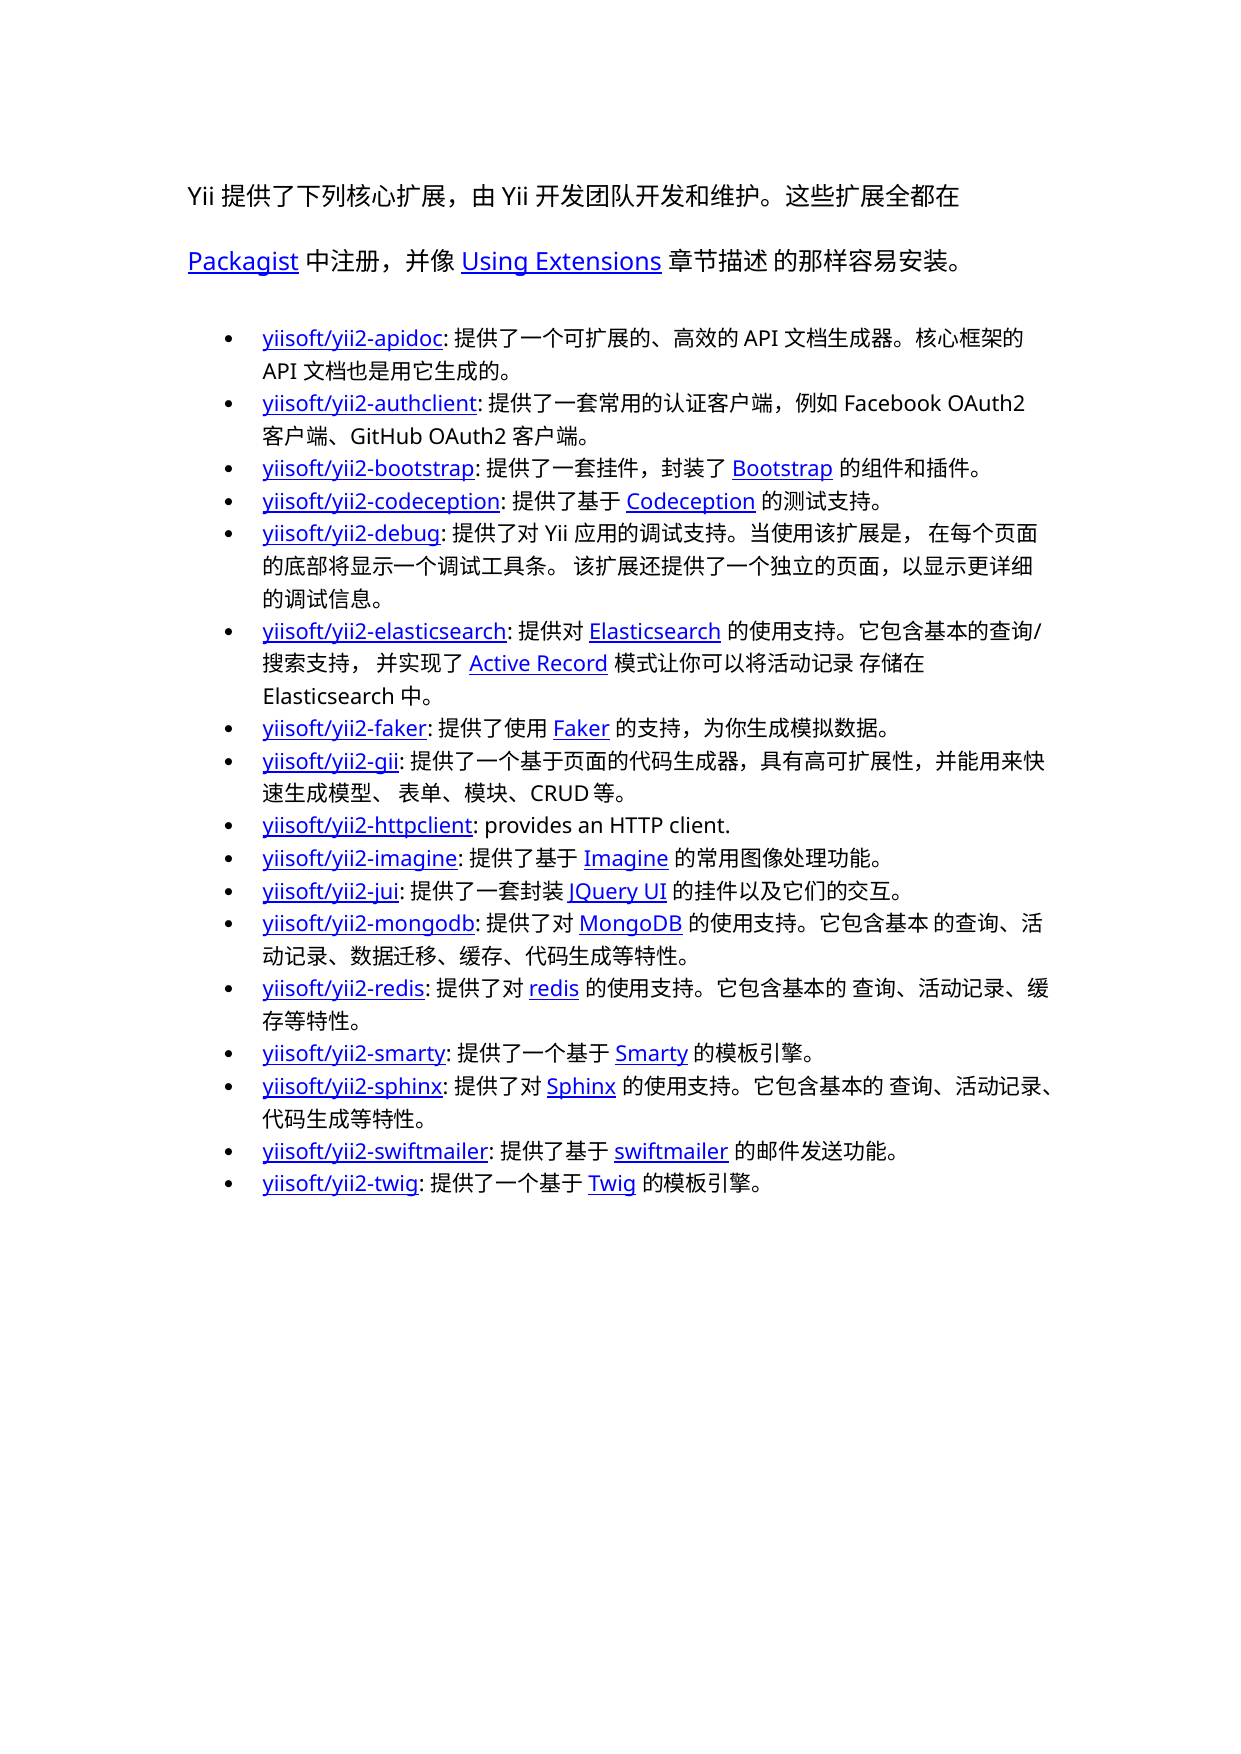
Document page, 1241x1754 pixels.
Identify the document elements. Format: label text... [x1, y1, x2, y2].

list yiisoft/yii2-faker: 提供了使用 Faker 的支持，为你生成模拟数据。 [225, 711, 1053, 744]
list yiisoft/yii2-httpclient: provides an HTTP client. [225, 809, 1053, 841]
text Yii 提供了下列核心扩展，由 Yii 开发团队开发和维护。这些扩展全都在 Packagist 中注册，并像 Using Extensions 章节描述 的那样容易安装。 [187, 162, 1053, 292]
list yiisoft/yii2-redis: 提供了对 redis 的使用支持。它包含基本的 查询、活动记录、缓存等特性。 [225, 971, 1053, 1036]
list yiisoft/yii2-mongodb: 提供了对 MongoDB 的使用支持。它包含基本 的查询、活动记录、数据迁移、缓存、代码生成等特性。 [225, 906, 1053, 971]
list yiisoft/yii2-apidoc: 提供了一个可扩展的、高效的 API 文档生成器。核心框架的 API 文档也是用它生成的。 [225, 321, 1053, 386]
list yiisoft/yii2-imagine: 提供了基于 Imagine 的常用图像处理功能。 [225, 841, 1053, 874]
list yiisoft/yii2-twig: 提供了一个基于 Twig 的模板引擎。 [225, 1166, 1053, 1199]
list yiisoft/yii2-gii: 提供了一个基于页面的代码生成器，具有高可扩展性，并能用来快速生成模型、 表单、模块、CRUD等。 [225, 744, 1053, 809]
list yiisoft/yii2-codeception: 提供了基于 Codeception 的测试支持。 [225, 484, 1053, 516]
list yiisoft/yii2-authclient: 提供了一套常用的认证客户端，例如 Facebook OAuth2 客户端、GitHub OAuth2 客户端。 [225, 386, 1053, 451]
list yiisoft/yii2-smarty: 提供了一个基于 Smarty 的模板引擎。 [225, 1036, 1053, 1069]
list yiisoft/yii2-bootstrap: 提供了一套挂件，封装了 Bootstrap 的组件和插件。 [225, 451, 1053, 484]
list yiisoft/yii2-jui: 提供了一套封装 JQuery UI 的挂件以及它们的交互。 [225, 874, 1053, 906]
list yiisoft/yii2-sphinx: 提供了对 Sphinx 的使用支持。它包含基本的 查询、活动记录、代码生成等特性。 [225, 1069, 1053, 1134]
list yiisoft/yii2-debug: 提供了对 Yii 应用的调试支持。当使用该扩展是， 在每个页面的底部将显示一个调试工具条。 该扩展还提供了一个独立的页面，以显示更详细的调试信息。 [225, 516, 1053, 614]
list yiisoft/yii2-elasticsearch: 提供对 Elasticsearch 的使用支持。它包含基本的查询/搜索支持， 并实现了 Active Record 模式让你可以将活动记录 存储在 Elasticsearch 中。 [225, 614, 1053, 711]
list yiisoft/yii2-swiftmailer: 提供了基于 swiftmailer 的邮件发送功能。 [225, 1134, 1053, 1166]
